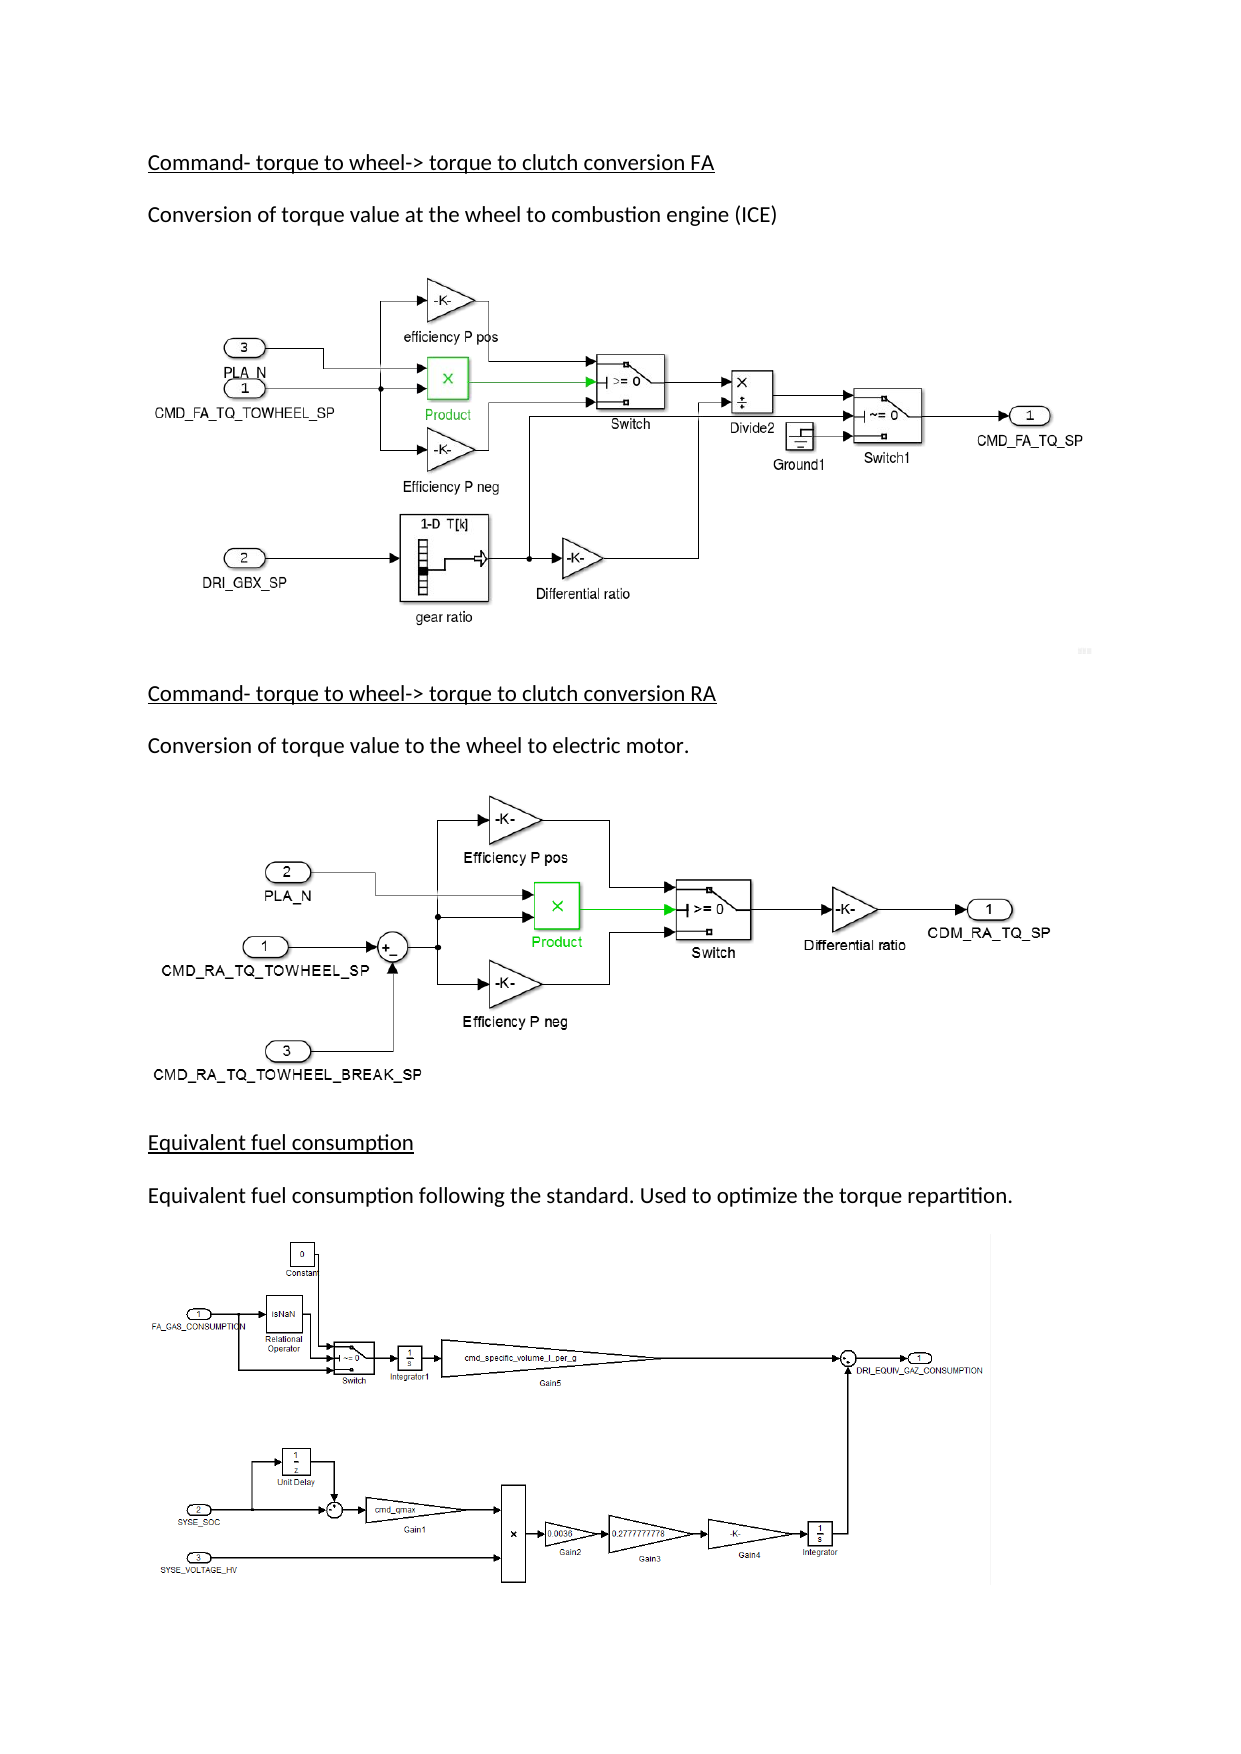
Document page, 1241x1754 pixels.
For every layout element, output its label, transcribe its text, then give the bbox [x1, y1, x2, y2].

text Command- torque to wheel-> torque to clutch conversion FA [148, 148, 1093, 176]
text Conversion of torque value at the wheel to combustion engine (ICE) [148, 201, 1093, 229]
text Command- torque to wheel-> torque to clutch conversion RA [148, 679, 1093, 707]
text Equivalent fuel consumption following the standard. Used to optimize the torque repartition. [148, 1181, 1093, 1209]
picture [147, 1234, 991, 1585]
text Equivalent fuel consumption [148, 1128, 1093, 1156]
picture [147, 253, 1092, 654]
picture [147, 784, 1055, 1104]
text Conversion of torque value to the wheel to electric motor. [148, 732, 1093, 760]
